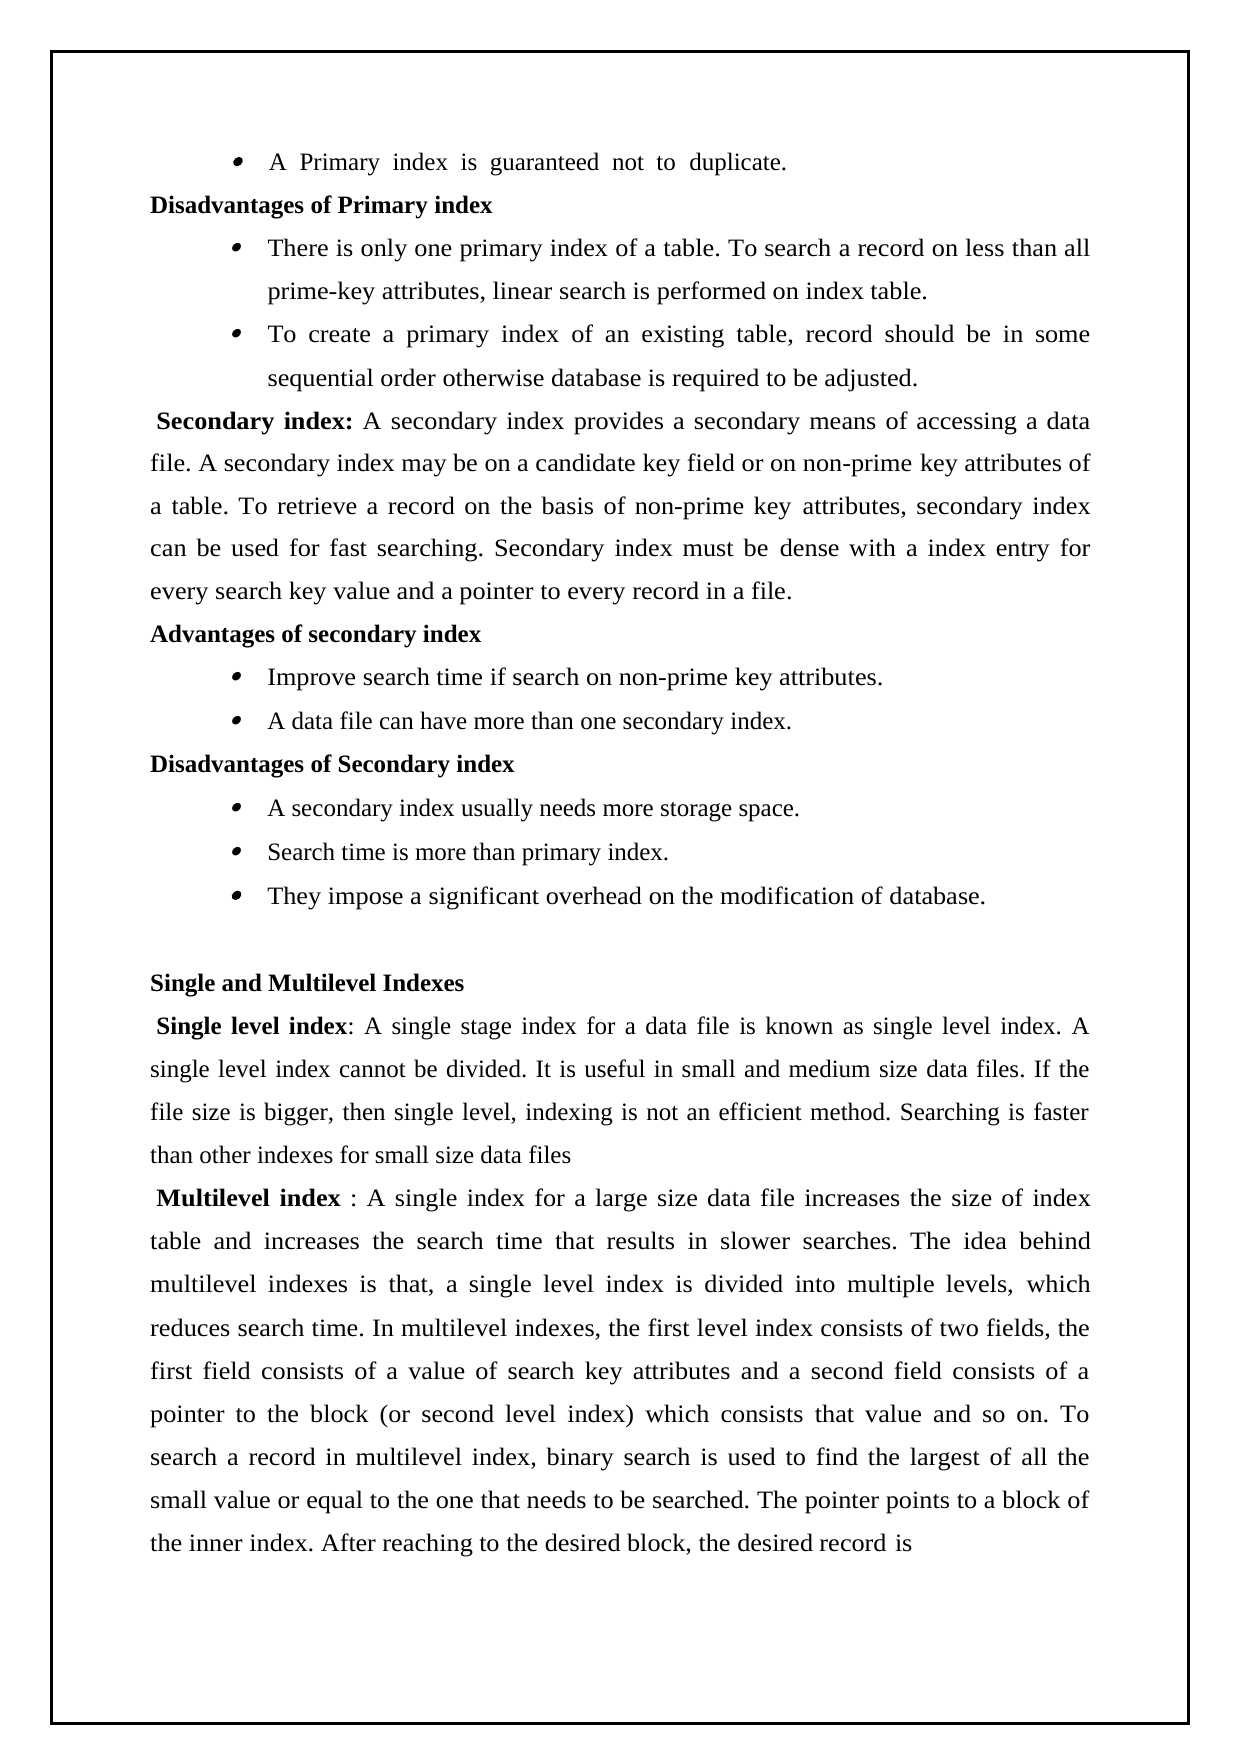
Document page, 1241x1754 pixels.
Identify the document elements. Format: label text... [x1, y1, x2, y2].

text Single level index: A single stage index for a data file is known as single level index. A single level index cannot be divided. It is useful in small and medium size data files. If the file size is bigger, then single level, indexing is not an efficient method. Searching is faster than other indexes for small size data files [150, 1011, 1091, 1169]
text Secondary index: A secondary index provides a secondary means of accessing a data file. A secondary index may be on a candidate key field or on non-prime key attributes of a table. To retrieve a record on the basis of non-prime key attributes, secondary index can be used for fast searching. Secondary index must be dense with a index entry for every search key value and a pointer to every record in a file. [150, 406, 1091, 604]
list Improve search time if search on non-prime key attributes. [230, 662, 1134, 691]
list There is only one primary index of a table. To search a record on less than all prime-key attributes, linear search is performed on index table. [230, 233, 1091, 305]
list To create a primary index of an existing table, record should be in some sequential order otherwise database is required to be adjusted. [230, 319, 1091, 391]
subtitle Single and Multilevel Indexes [150, 968, 1134, 997]
list A data file can have more than one secondary index. Disadvantages of Secondary index [150, 706, 846, 778]
text Multilevel index : A single index for a large size data file increases the size of index table and increases the search time that results in slower searches. The idea behind multilevel indexes is that, a single level index is divided into multiple levels, which reduces search time. In multilevel indexes, the first level index consists of two fields, the first field consists of a value of search key attributes and a second field consists of a pointer to the block (or second level index) which consists that value and so on. To search a record in multilevel index, binary search is used to find the largest of all the small value or equal to the one that needs to be searched. The pointer points to a block of the inner index. After reaching to the desired block, the desired record is [150, 1183, 1091, 1557]
list A Primary index is guaranteed not to duplicate. Disadvantages of Primary index [150, 147, 787, 219]
list A secondary index usually needs more storage space. [230, 793, 1134, 821]
list Search time is more than primary index. [230, 837, 1134, 866]
text Advantages of secondary index [150, 619, 1134, 648]
list They impose a significant overhead on the modification of database. [230, 881, 1134, 909]
